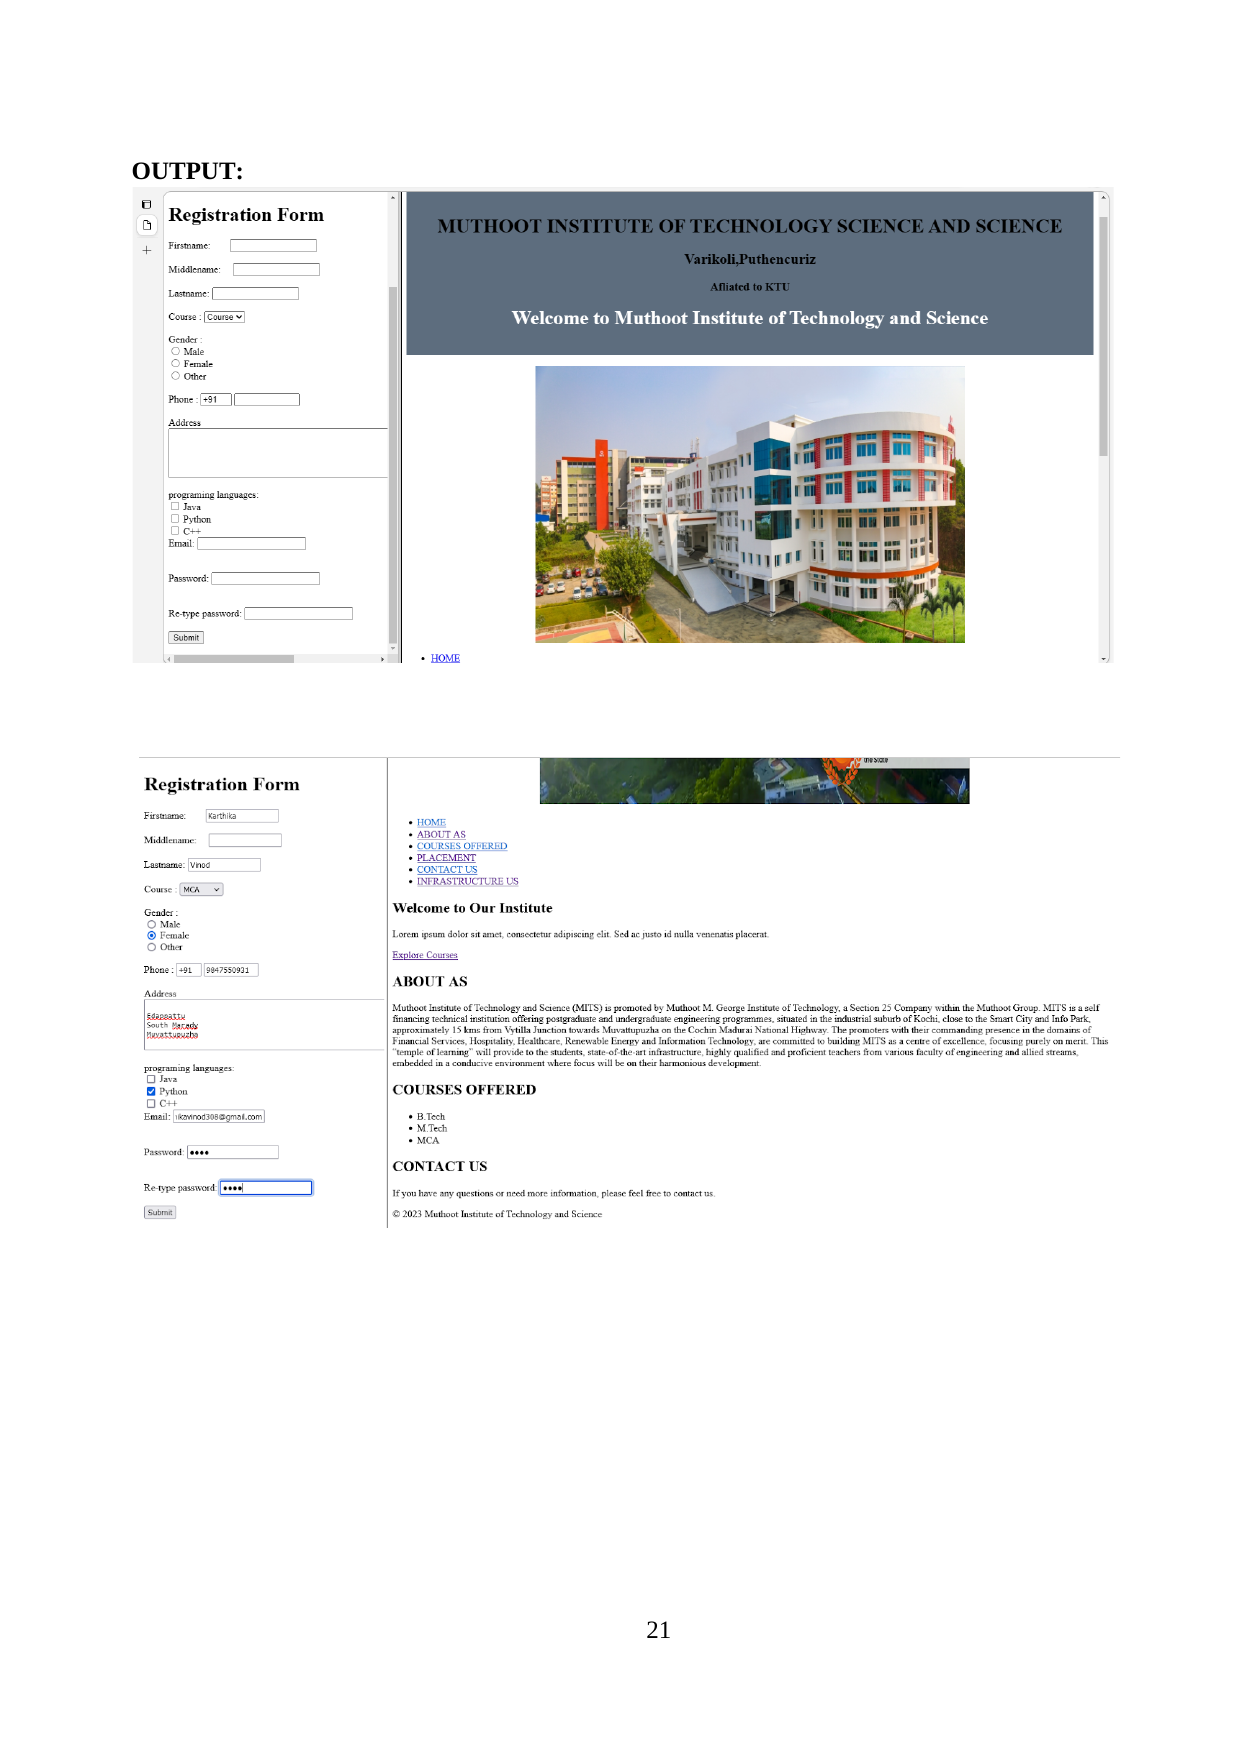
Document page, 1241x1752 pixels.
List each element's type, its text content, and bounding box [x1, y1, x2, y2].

picture [132, 187, 1114, 663]
picture [139, 757, 1121, 1228]
